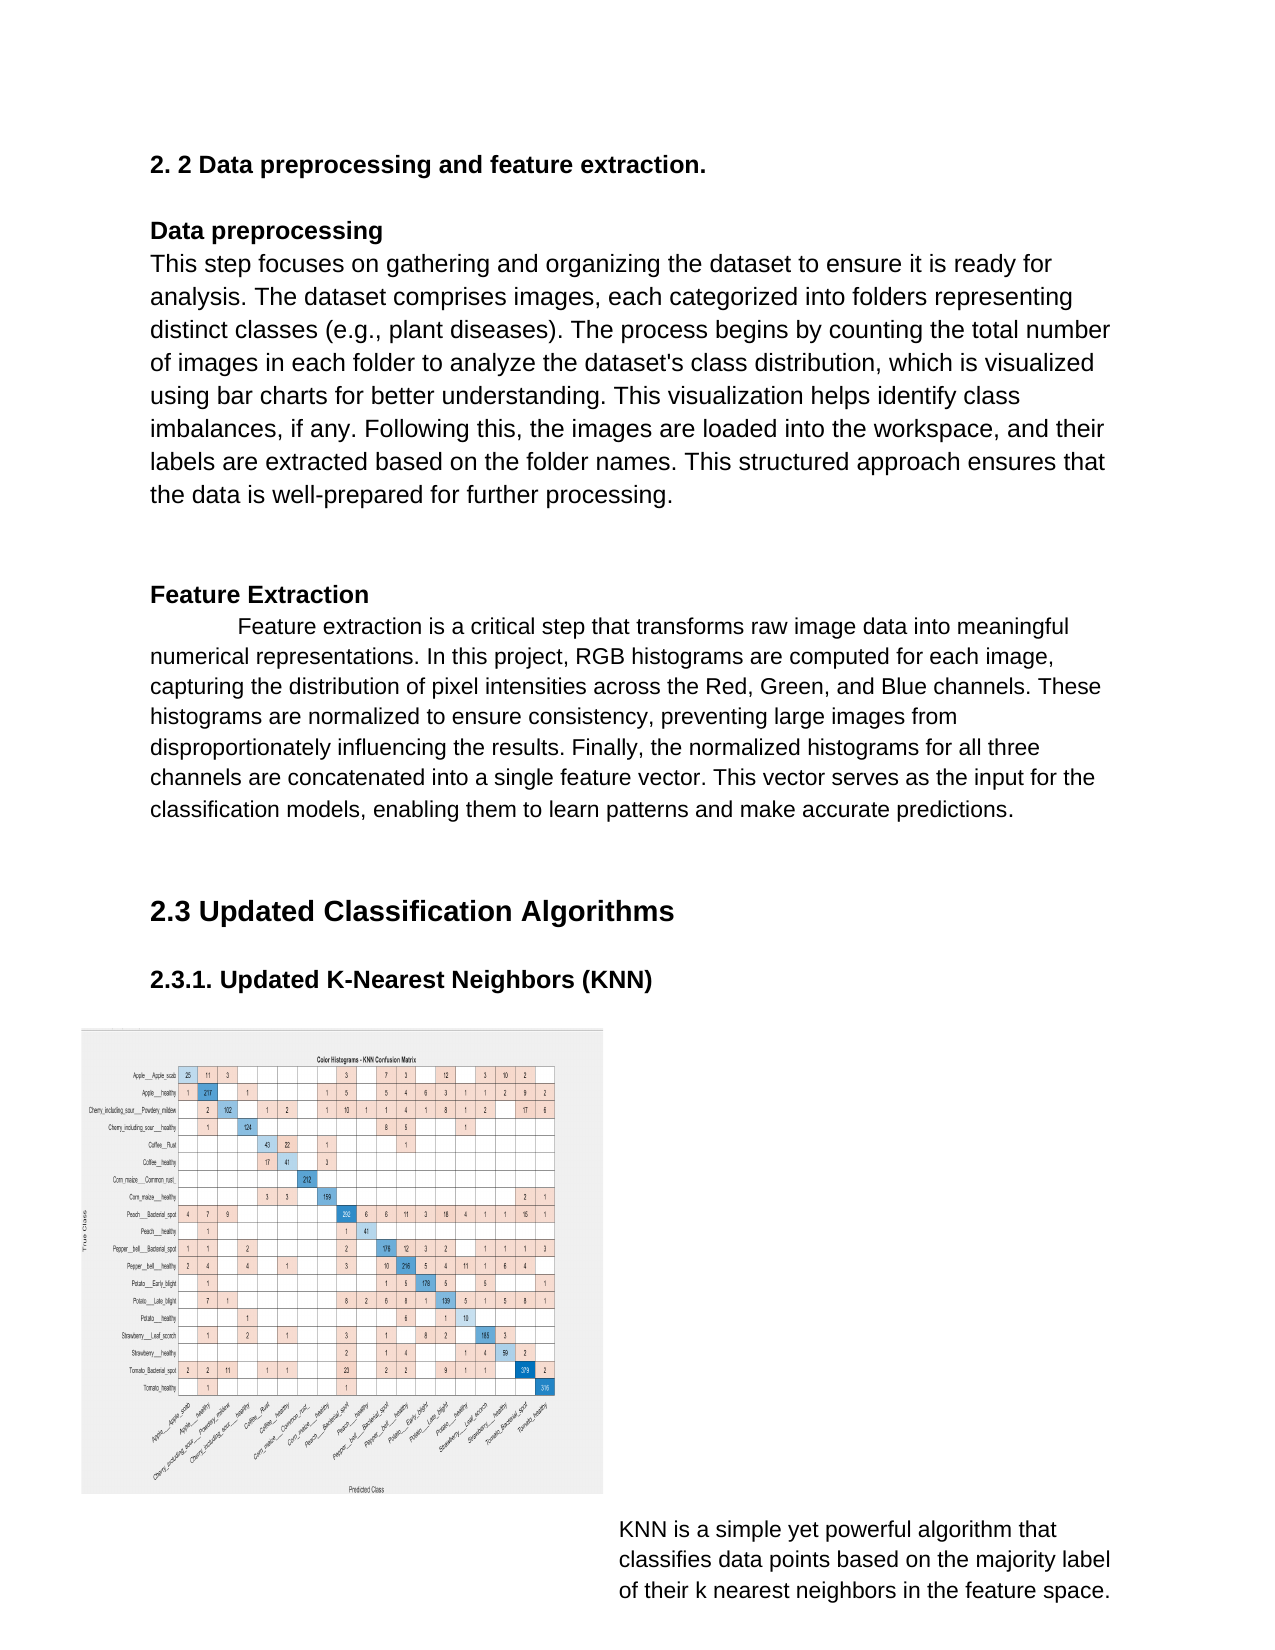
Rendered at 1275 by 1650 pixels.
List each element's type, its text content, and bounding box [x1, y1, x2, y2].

subtitle Feature extraction is a critical step that transforms raw image data into meaningful numerical representations. In this project, RGB histograms are computed for each image, capturing the distribution of pixel intensities across the Red, Green, and Blue channels. These histograms are normalized to ensure consistency, preventing large images from disproportionately influencing the results. Finally, the normalized histograms for all three channels are concatenated into a single feature vector. This vector serves as the input for the classification models, enabling them to learn patterns and make accurate predictions. [150, 613, 1123, 823]
picture [81, 1028, 604, 1494]
text 2. 2 Data preprocessing and feature extraction. [150, 150, 1139, 179]
text Data preprocessing [150, 216, 1139, 245]
text imbalances, if any. Following this, the images are loaded into the workspace, and their labels are extracted based on the folder names. This structured approach ensures that the data is well-prepared for further processing. [150, 414, 1106, 509]
list Updated K-Nearest Neighbors (KNN) [150, 965, 1139, 994]
text This step focuses on gathering and organizing the dataset to ensure it is ready for analysis. The dataset comprises images, each categorized into folders representing distinct classes (e.g., plant diseases). The process begins by counting the total number of images in each folder to analyze the dataset's class distribution, which is visualized using bar charts for better understanding. This visualization helps identify class [150, 249, 1114, 410]
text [619, 1062, 1120, 1603]
text Feature Extraction [150, 579, 1139, 608]
list Updated Classification Algorithms [150, 893, 1139, 927]
